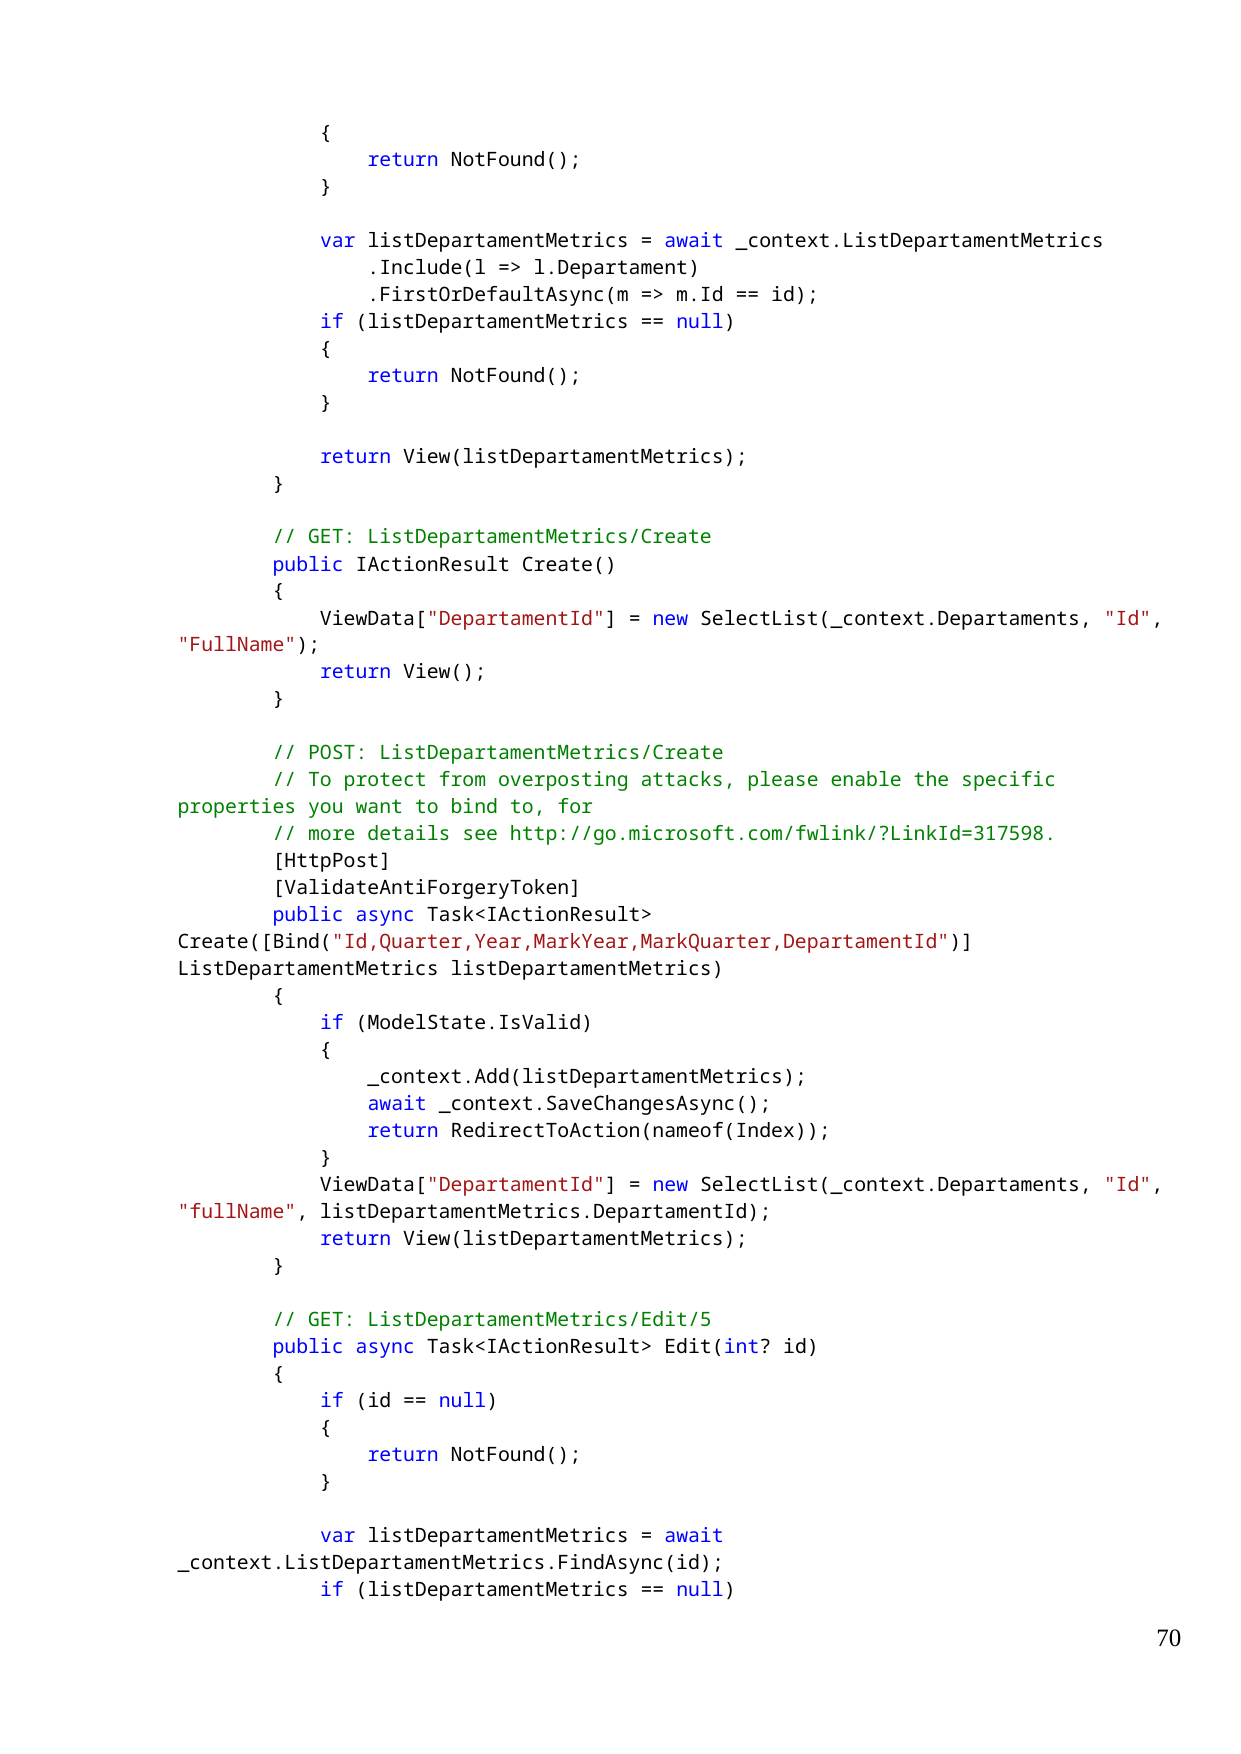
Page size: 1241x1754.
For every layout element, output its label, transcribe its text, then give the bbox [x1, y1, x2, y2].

text return View(); [177, 658, 1181, 685]
text // To protect from overposting attacks, please enable the specific properties you want to bind to, for [177, 766, 1181, 819]
text public async Task<IActionResult> Create([Bind("Id,Quarter,Year,MarkYear,MarkQuarter,DepartamentId")] ListDepartamentMetrics listDepartamentMetrics) [177, 901, 1181, 981]
text var listDepartamentMetrics = await _context.ListDepartamentMetrics [177, 226, 1181, 253]
text .Include(l => l.Departament) [177, 253, 1181, 280]
text .FirstOrDefaultAsync(m => m.Id == id); [177, 280, 1181, 307]
text { [177, 118, 1181, 145]
text { [177, 334, 1181, 361]
text // GET: ListDepartamentMetrics/Edit/5 [177, 1305, 1181, 1332]
text // POST: ListDepartamentMetrics/Create [177, 739, 1181, 766]
text } [177, 469, 1181, 496]
text // more details see http://go.microsoft.com/fwlink/?LinkId=317598. [177, 819, 1181, 847]
text if (listDepartamentMetrics == null) [177, 1575, 1181, 1602]
text } [177, 1467, 1181, 1494]
text } [177, 172, 1181, 199]
text return NotFound(); [177, 1440, 1181, 1467]
text } [177, 388, 1181, 415]
text return NotFound(); [177, 361, 1181, 388]
text return View(listDepartamentMetrics); [177, 442, 1181, 469]
text if (listDepartamentMetrics == null) [177, 307, 1181, 334]
text { [177, 1359, 1181, 1386]
text return View(listDepartamentMetrics); [177, 1224, 1181, 1251]
text var listDepartamentMetrics = await _context.ListDepartamentMetrics.FindAsync(id); [177, 1521, 1181, 1575]
text if (id == null) [177, 1386, 1181, 1413]
text { [177, 577, 1181, 604]
text if (ModelState.IsValid) [177, 1008, 1181, 1035]
text public async Task<IActionResult> Edit(int? id) [177, 1332, 1181, 1359]
text { [177, 981, 1181, 1008]
text [ValidateAntiForgeryToken] [177, 873, 1181, 901]
text return RedirectToAction(nameof(Index)); [177, 1116, 1181, 1143]
text public IActionResult Create() [177, 550, 1181, 577]
text _context.Add(listDepartamentMetrics); [177, 1062, 1181, 1089]
text // GET: ListDepartamentMetrics/Create [177, 523, 1181, 550]
text ViewData["DepartamentId"] = new SelectList(_context.Departaments, "Id", "fullName", listDepartamentMetrics.DepartamentId); [177, 1170, 1181, 1224]
text } [177, 1143, 1181, 1170]
text } [177, 685, 1181, 712]
text } [177, 1251, 1181, 1278]
text { [177, 1035, 1181, 1062]
text ViewData["DepartamentId"] = new SelectList(_context.Departaments, "Id", "FullName"); [177, 604, 1181, 658]
text { [177, 1413, 1181, 1440]
text [HttpPost] [177, 847, 1181, 873]
text await _context.SaveChangesAsync(); [177, 1089, 1181, 1116]
text return NotFound(); [177, 145, 1181, 172]
